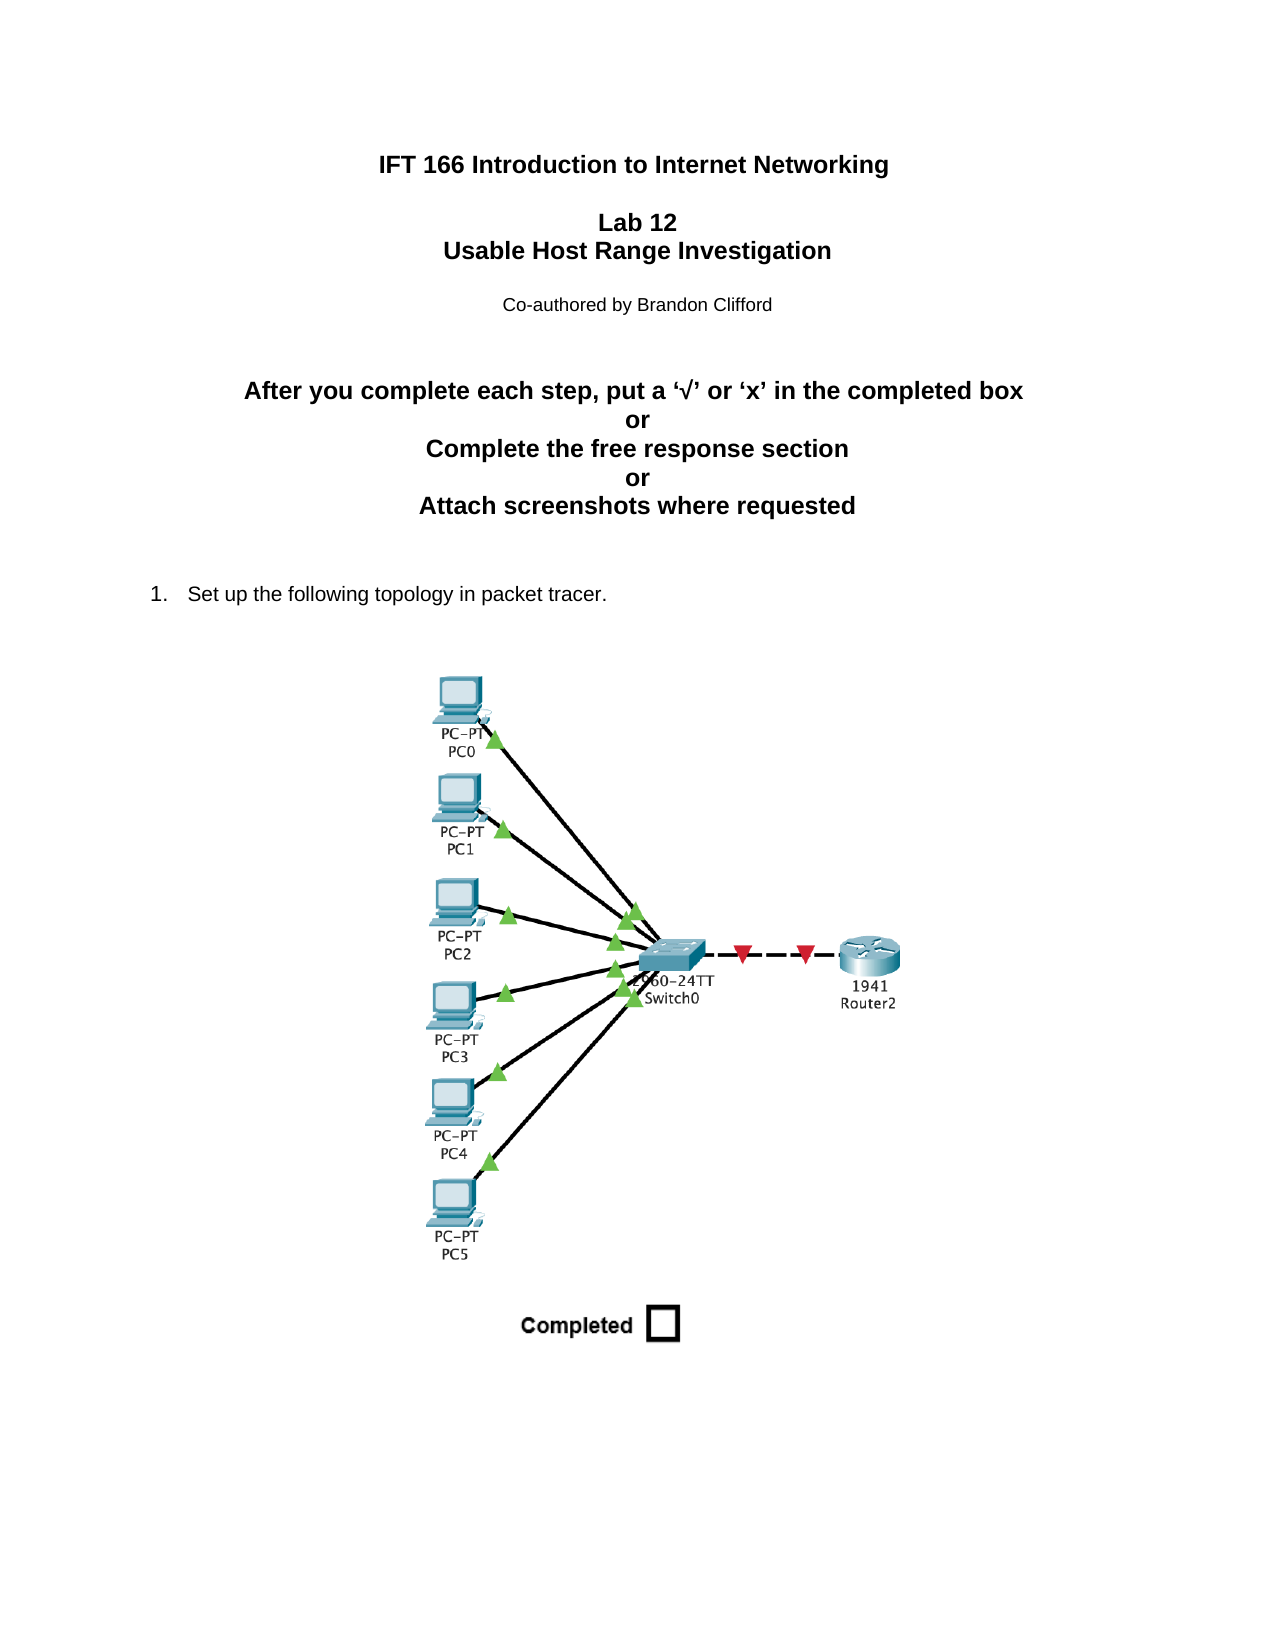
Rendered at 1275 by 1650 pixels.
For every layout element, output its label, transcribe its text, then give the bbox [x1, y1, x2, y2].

text After you complete each step, put a ‘√’ or ‘x’ in the completed box or [150, 376, 1125, 434]
list Set up the following topology in packet tracer. [150, 581, 1125, 639]
picture [516, 1290, 689, 1353]
text IFT 166 Introduction to Internet Networking [150, 150, 1125, 207]
text Co-authored by Brandon Clifford [150, 294, 1125, 315]
text Complete the free response section [150, 434, 1125, 463]
text Lab 12 [150, 207, 1125, 236]
text Usable Host Range Investigation [150, 236, 1125, 294]
picture [351, 657, 924, 1283]
text Attach screenshots where requested [150, 491, 1125, 520]
text or [150, 463, 1125, 491]
